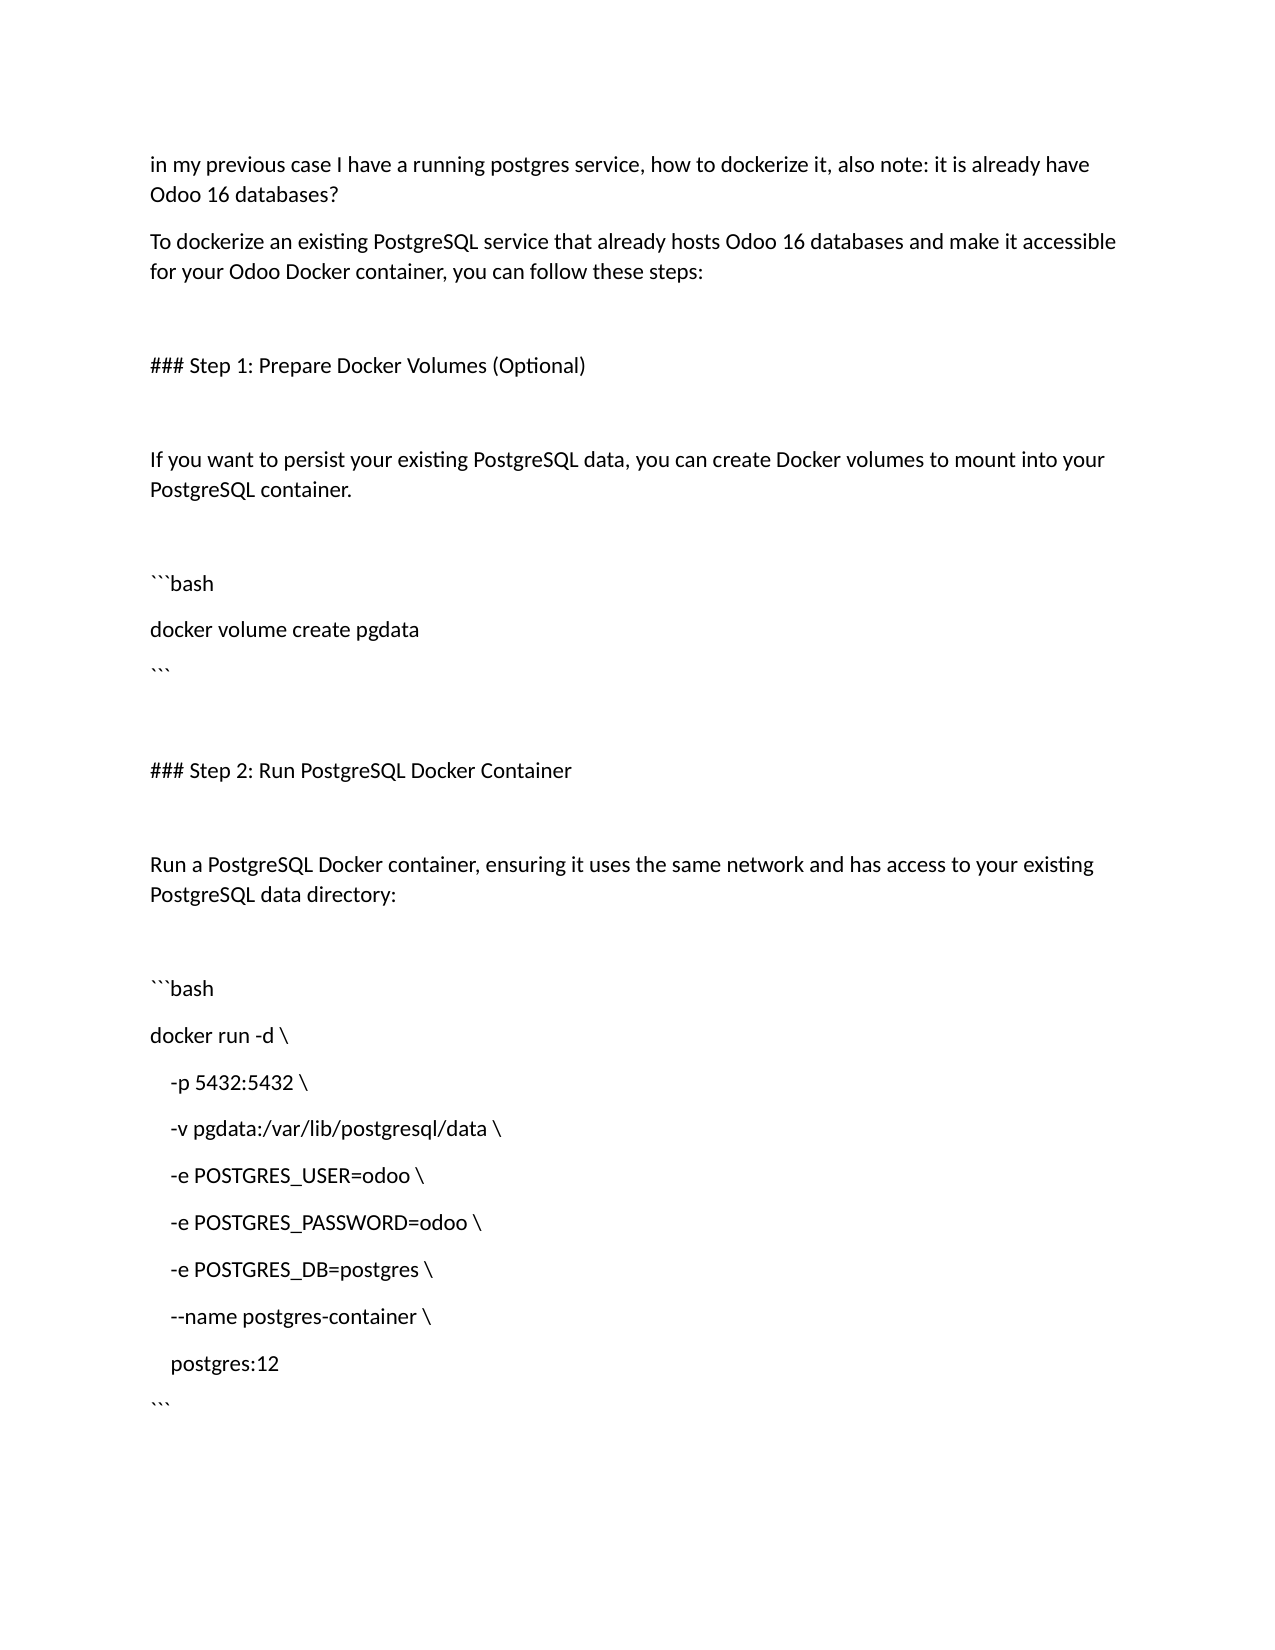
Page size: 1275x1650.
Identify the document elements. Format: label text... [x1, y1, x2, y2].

text ``` [150, 1396, 1125, 1424]
text -p 5432:5432 \ [150, 1068, 1125, 1096]
text -e POSTGRES_PASSWORD=odoo \ [150, 1208, 1125, 1236]
text If you want to persist your existing PostgreSQL data, you can create Docker volumes to mount into your PostgreSQL container. [150, 445, 1125, 503]
text ```bash [150, 569, 1125, 597]
text Run a PostgreSQL Docker container, ensuring it uses the same network and has access to your existing PostgreSQL data directory: [150, 850, 1125, 908]
text -e POSTGRES_DB=postgres \ [150, 1255, 1125, 1283]
text docker run -d \ [150, 1021, 1125, 1049]
text postgres:12 [150, 1349, 1125, 1377]
text in my previous case I have a running postgres service, how to dockerize it, also note: it is already have Odoo 16 databases? [150, 150, 1125, 208]
text -v pgdata:/var/lib/postgresql/data \ [150, 1114, 1125, 1143]
text ### Step 1: Prepare Docker Volumes (Optional) [150, 351, 1125, 379]
text --name postgres-container \ [150, 1302, 1125, 1330]
text ### Step 2: Run PostgreSQL Docker Container [150, 756, 1125, 784]
text ``` [150, 662, 1125, 691]
text ```bash [150, 974, 1125, 1002]
text To dockerize an existing PostgreSQL service that already hosts Odoo 16 databases and make it accessible for your Odoo Docker container, you can follow these steps: [150, 227, 1125, 285]
text -e POSTGRES_USER=odoo \ [150, 1161, 1125, 1189]
text docker volume create pgdata [150, 616, 1125, 644]
